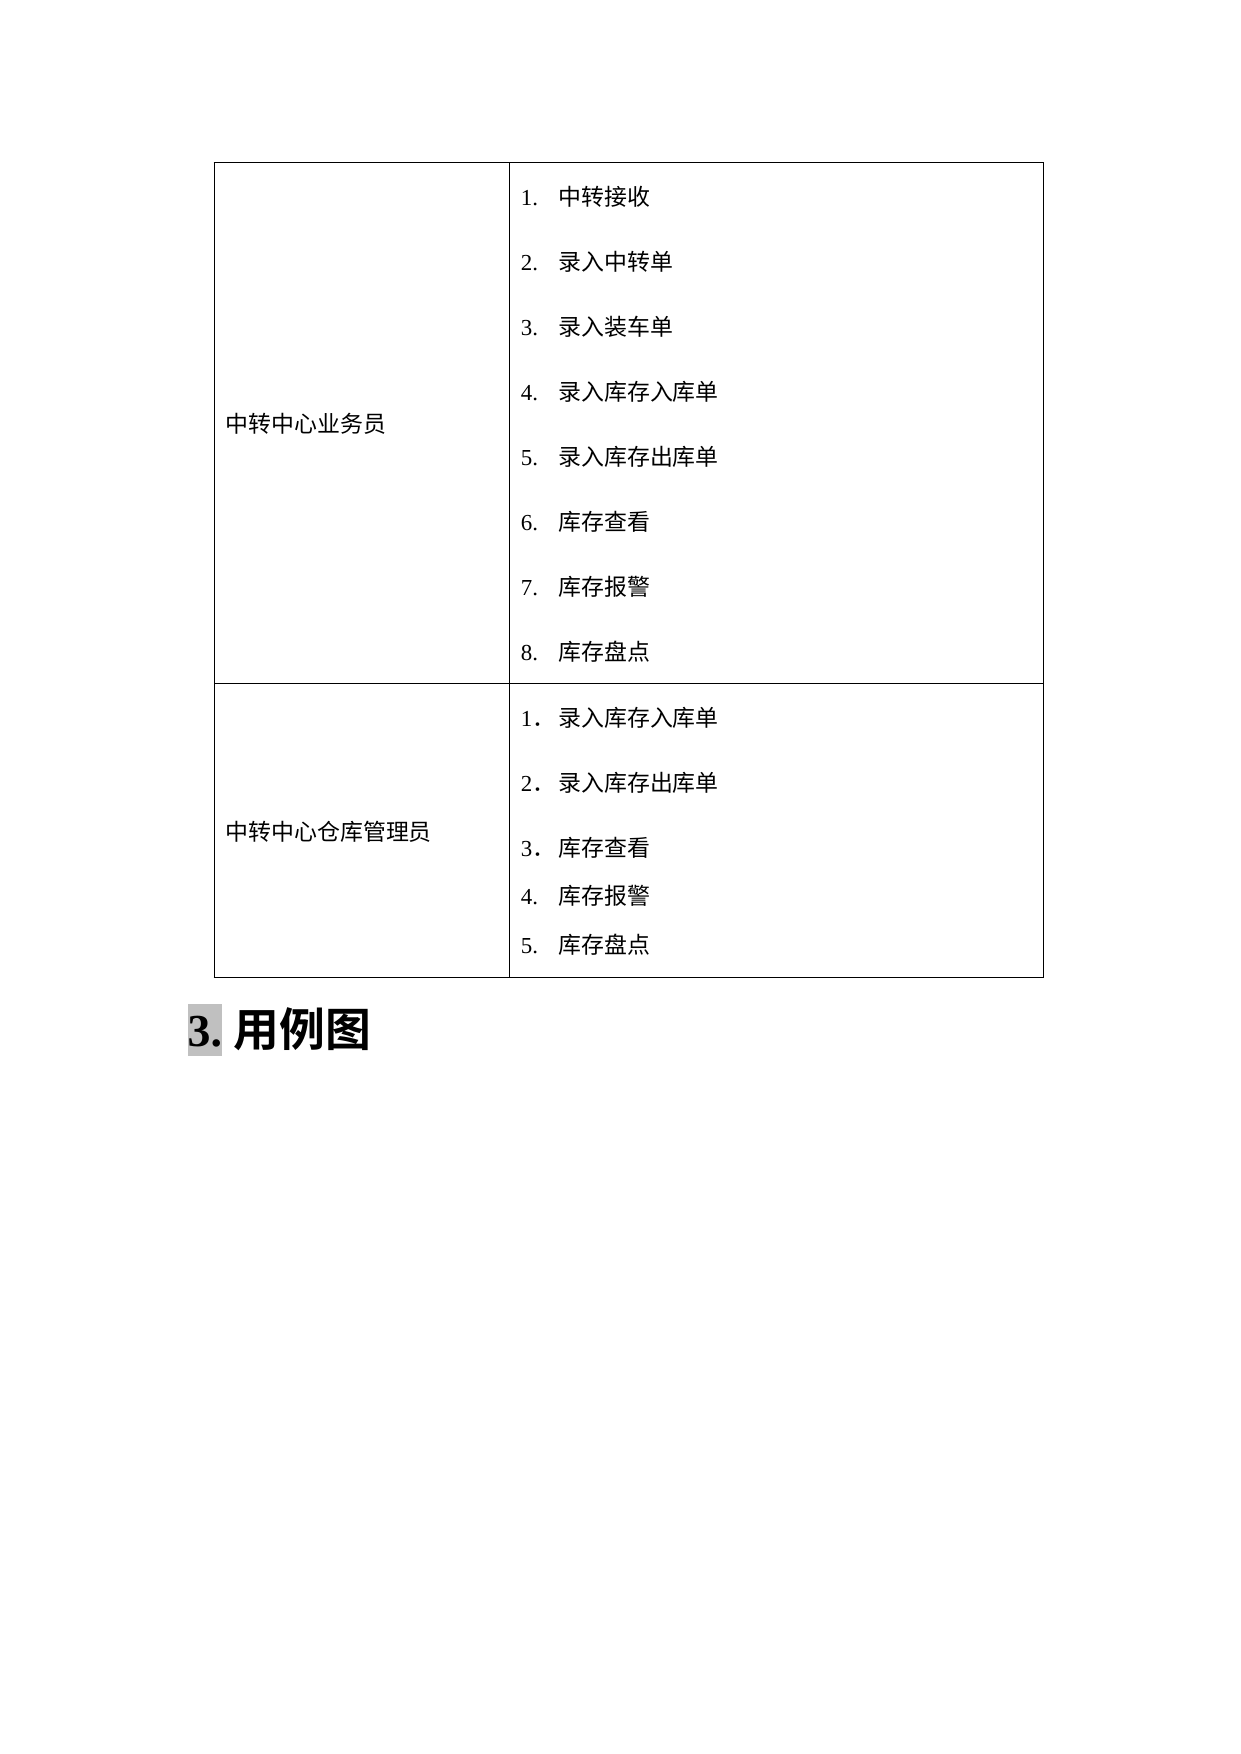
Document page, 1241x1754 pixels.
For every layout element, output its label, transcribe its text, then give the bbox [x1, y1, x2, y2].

table_cell 中转接收 录入中转单 录入装车单 录入库存入库单 录入库存出库单 库存查看 库存报警 库存盘点 [510, 163, 1043, 683]
table_cell 中转中心业务员 [215, 163, 509, 683]
text 3. 用例图 [187, 978, 1053, 1075]
table_cell 中转中心仓库管理员 [215, 684, 509, 977]
table_cell 录入库存入库单 录入库存出库单 库存查看 库存报警 库存盘点 [510, 684, 1043, 977]
